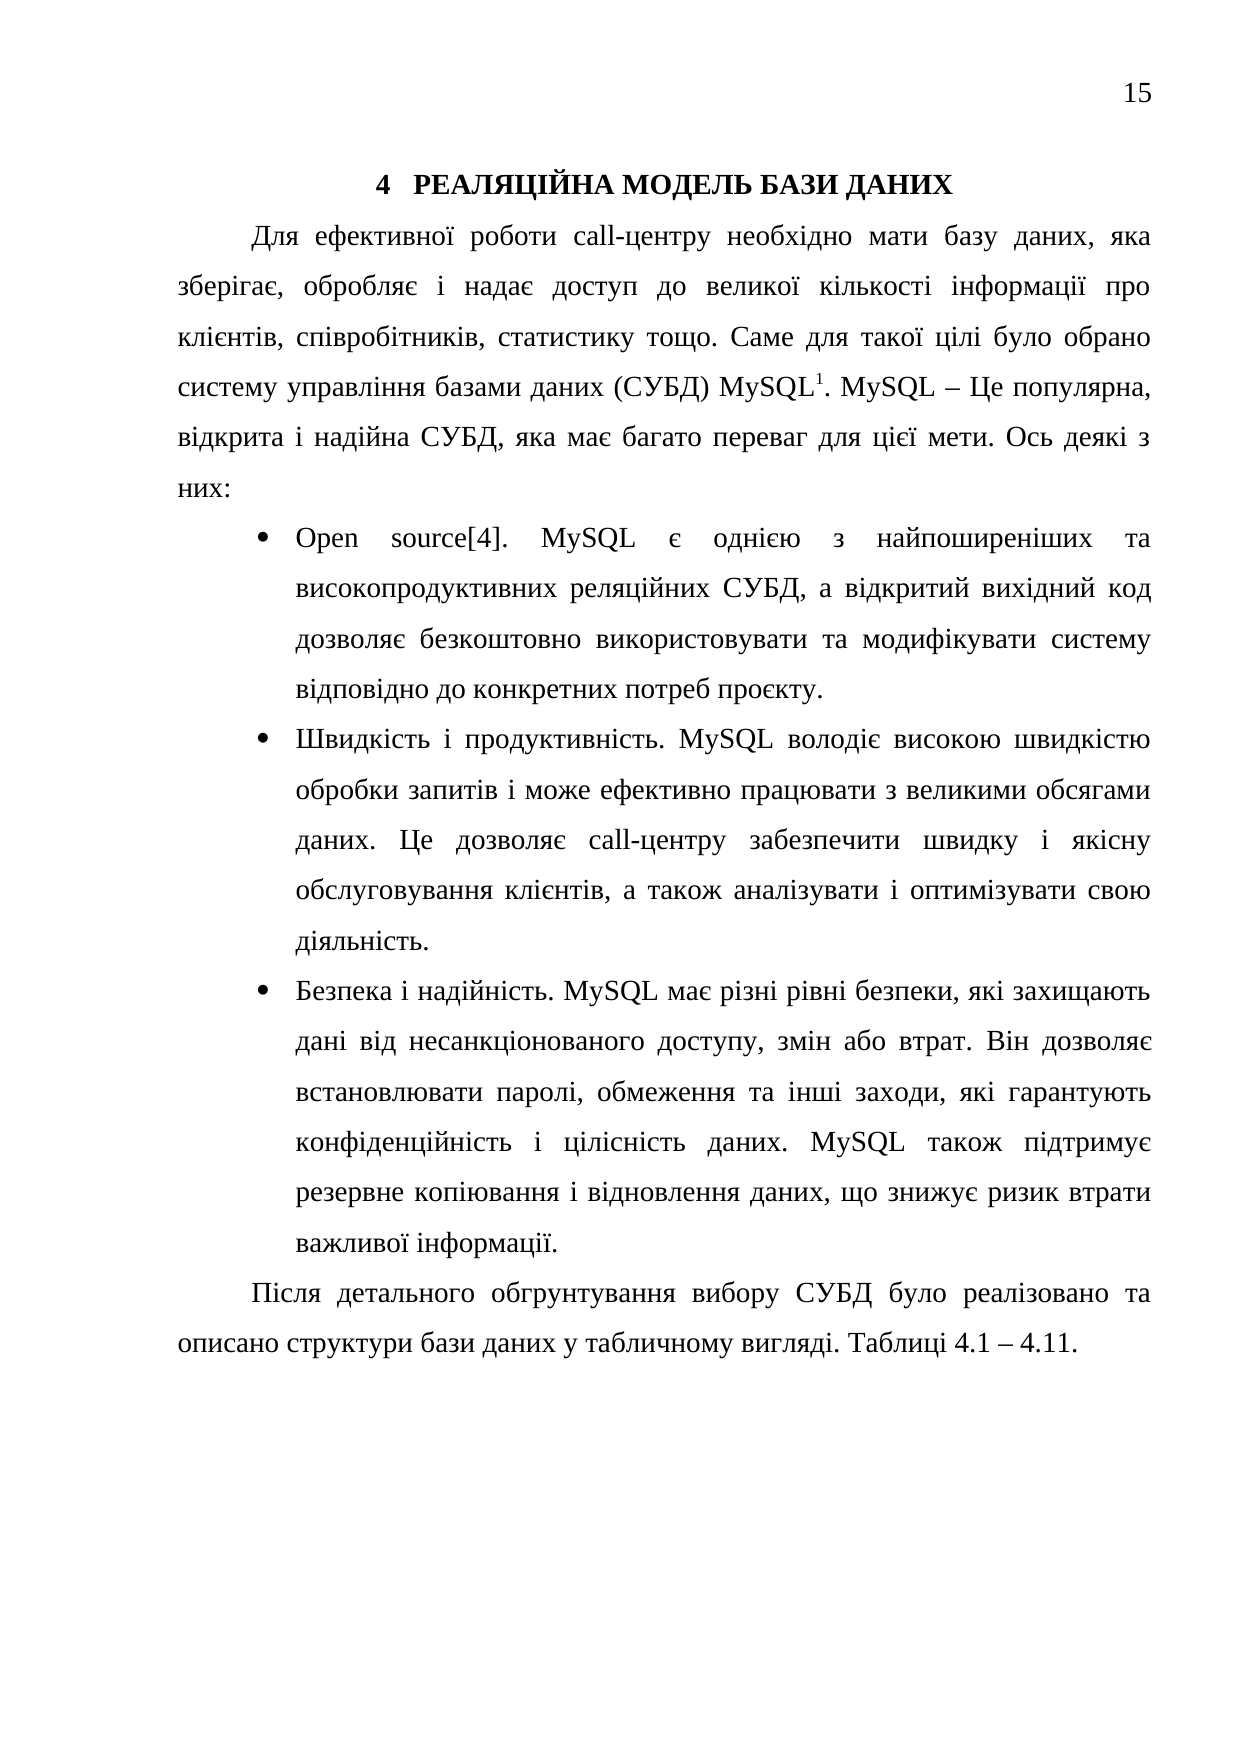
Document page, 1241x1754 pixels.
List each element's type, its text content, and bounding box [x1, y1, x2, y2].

text Для ефективної роботи call-центру необхідно мати базу даних, яка зберігає, обробляє і надає доступ до великої кількості інформації про клієнтів, співробітників, статистику тощо. Саме для такої цілі було обрано систему управління базами даних (СУБД) MySQL1. MySQL – Це популярна, відкрита і надійна СУБД, яка має багато переваг для цієї мети. Ось деякі з них: [177, 218, 1152, 503]
list Швидкість і продуктивність. MySQL володіє високою швидкістю обробки запитів і може ефективно працювати з великими обсягами даних. Це дозволяє call-центру забезпечити швидку і якісну обслуговування клієнтів, а також аналізувати і оптимізувати свою діяльність. [258, 721, 1152, 956]
text 4 РЕАляційна модель бази даних [177, 167, 1152, 201]
text Після детального обгрунтування вибору СУБД було реалізовано та описано структури бази даних у табличному вигляді. Таблиці 4.1 – 4.11. [177, 1275, 1152, 1359]
list Open source[4]. MySQL є однією з найпоширеніших та високопродуктивних реляційних СУБД, а відкритий вихідний код дозволяє безкоштовно використовувати та модифікувати систему відповідно до конкретних потреб проєкту. [258, 520, 1152, 704]
list Безпека і надійність. MySQL має різні рівні безпеки, які захищають дані від несанкціонованого доступу, змін або втрат. Він дозволяє встановлювати паролі, обмеження та інші заходи, які гарантують конфіденційність і цілісність даних. MySQL також підтримує резервне копіювання і відновлення даних, що знижує ризик втрати важливої інформації. [258, 973, 1152, 1258]
